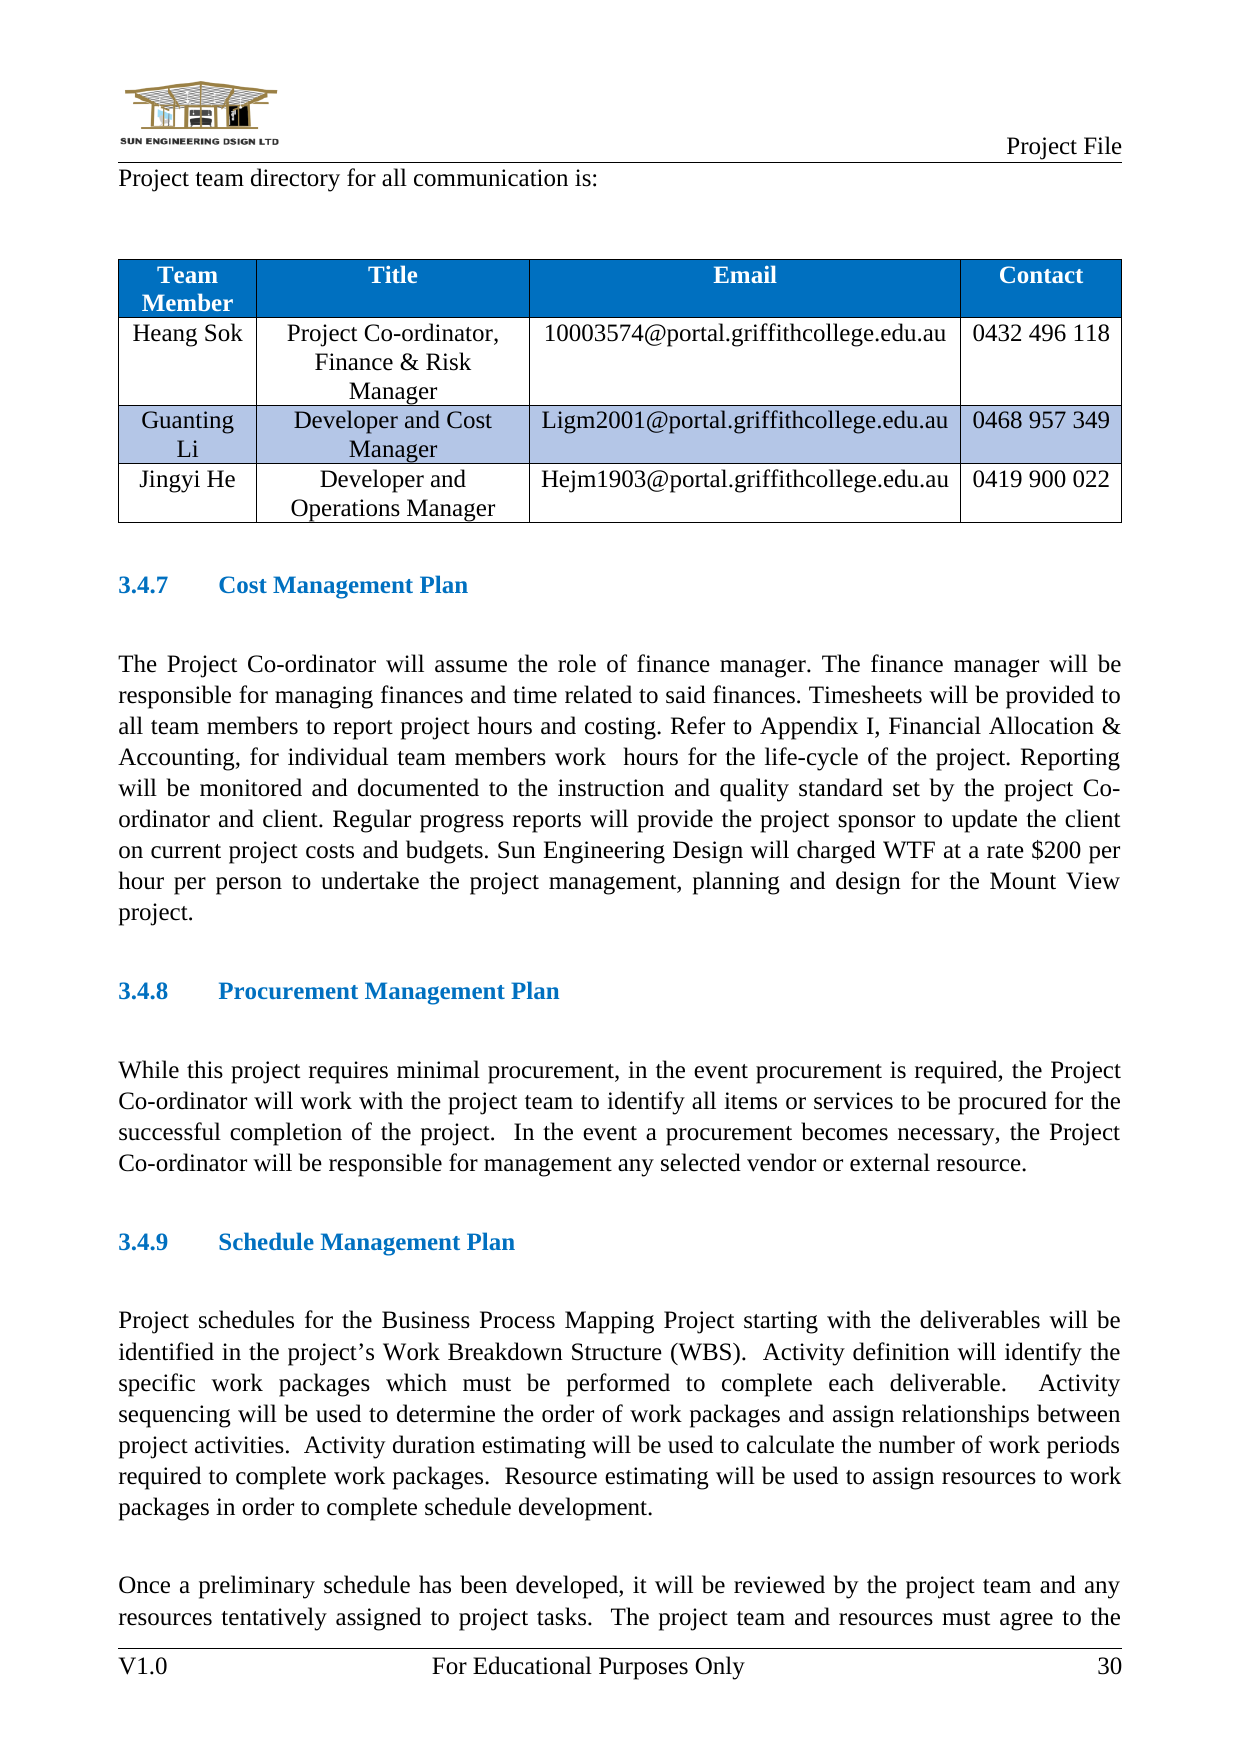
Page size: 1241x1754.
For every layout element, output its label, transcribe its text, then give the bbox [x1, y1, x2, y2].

table_cell Hejm1903@portal.griffithcollege.edu.au [530, 464, 960, 522]
table_cell 0468 957 349 [961, 406, 1121, 463]
table_cell Project Co-ordinator, Finance & Risk Manager [257, 318, 529, 404]
table_cell Developer and Cost Manager [257, 406, 529, 463]
table_cell Heang Sok [119, 318, 256, 404]
table_cell 10003574@portal.griffithcollege.edu.au [530, 318, 960, 404]
table_cell Developer and Operations Manager [257, 464, 529, 522]
text 3.4.7 Cost Management Plan [118, 570, 1122, 599]
table_cell 0419 900 022 [961, 464, 1121, 522]
text 3.4.8 Procurement Management Plan [118, 976, 1122, 1005]
table_cell Guanting Li [119, 406, 256, 463]
table_header Email [530, 260, 960, 317]
table_cell Jingyi He [119, 464, 256, 522]
text While this project requires minimal procurement, in the event procurement is required, the Project Co-ordinator will work with the project team to identify all items or services to be procured for the successful completion of the project. In the event a procurement becomes necessary, the Project Co-ordinator will be responsible for management any selected vendor or external resource. [118, 1055, 1122, 1177]
text Project schedules for the Business Process Mapping Project starting with the deliverables will be identified in the project’s Work Breakdown Structure (WBS). Activity definition will identify the specific work packages which must be performed to complete each deliverable. Activity sequencing will be used to determine the order of work packages and assign relationships between project activities. Activity duration estimating will be used to calculate the number of work periods required to complete work packages. Resource estimating will be used to assign resources to work packages in order to complete schedule development. [118, 1306, 1122, 1521]
table_header Title [257, 260, 529, 317]
table_cell Ligm2001@portal.griffithcollege.edu.au [530, 406, 960, 463]
table_cell 0432 496 118 [961, 318, 1121, 404]
picture [118, 76, 281, 151]
text 3.4.9 Schedule Management Plan [118, 1227, 1122, 1256]
text Project team directory for all communication is: [118, 163, 1122, 192]
table_header Team Member [119, 260, 256, 317]
table_header Contact [961, 260, 1121, 317]
text The Project Co-ordinator will assume the role of finance manager. The finance manager will be responsible for managing finances and time related to said finances. Timesheets will be provided to all team members to report project hours and costing. Refer to Appendix I, Financial Allocation & Accounting, for individual team members work hours for the life-cycle of the project. Reporting will be monitored and documented to the instruction and quality standard set by the project Co-ordinator and client. Regular progress reports will provide the project sponsor to update the client on current project costs and budgets. Sun Engineering Design will charged WTF at a rate $200 per hour per person to undertake the project management, planning and design for the Mount View project. [118, 649, 1122, 926]
